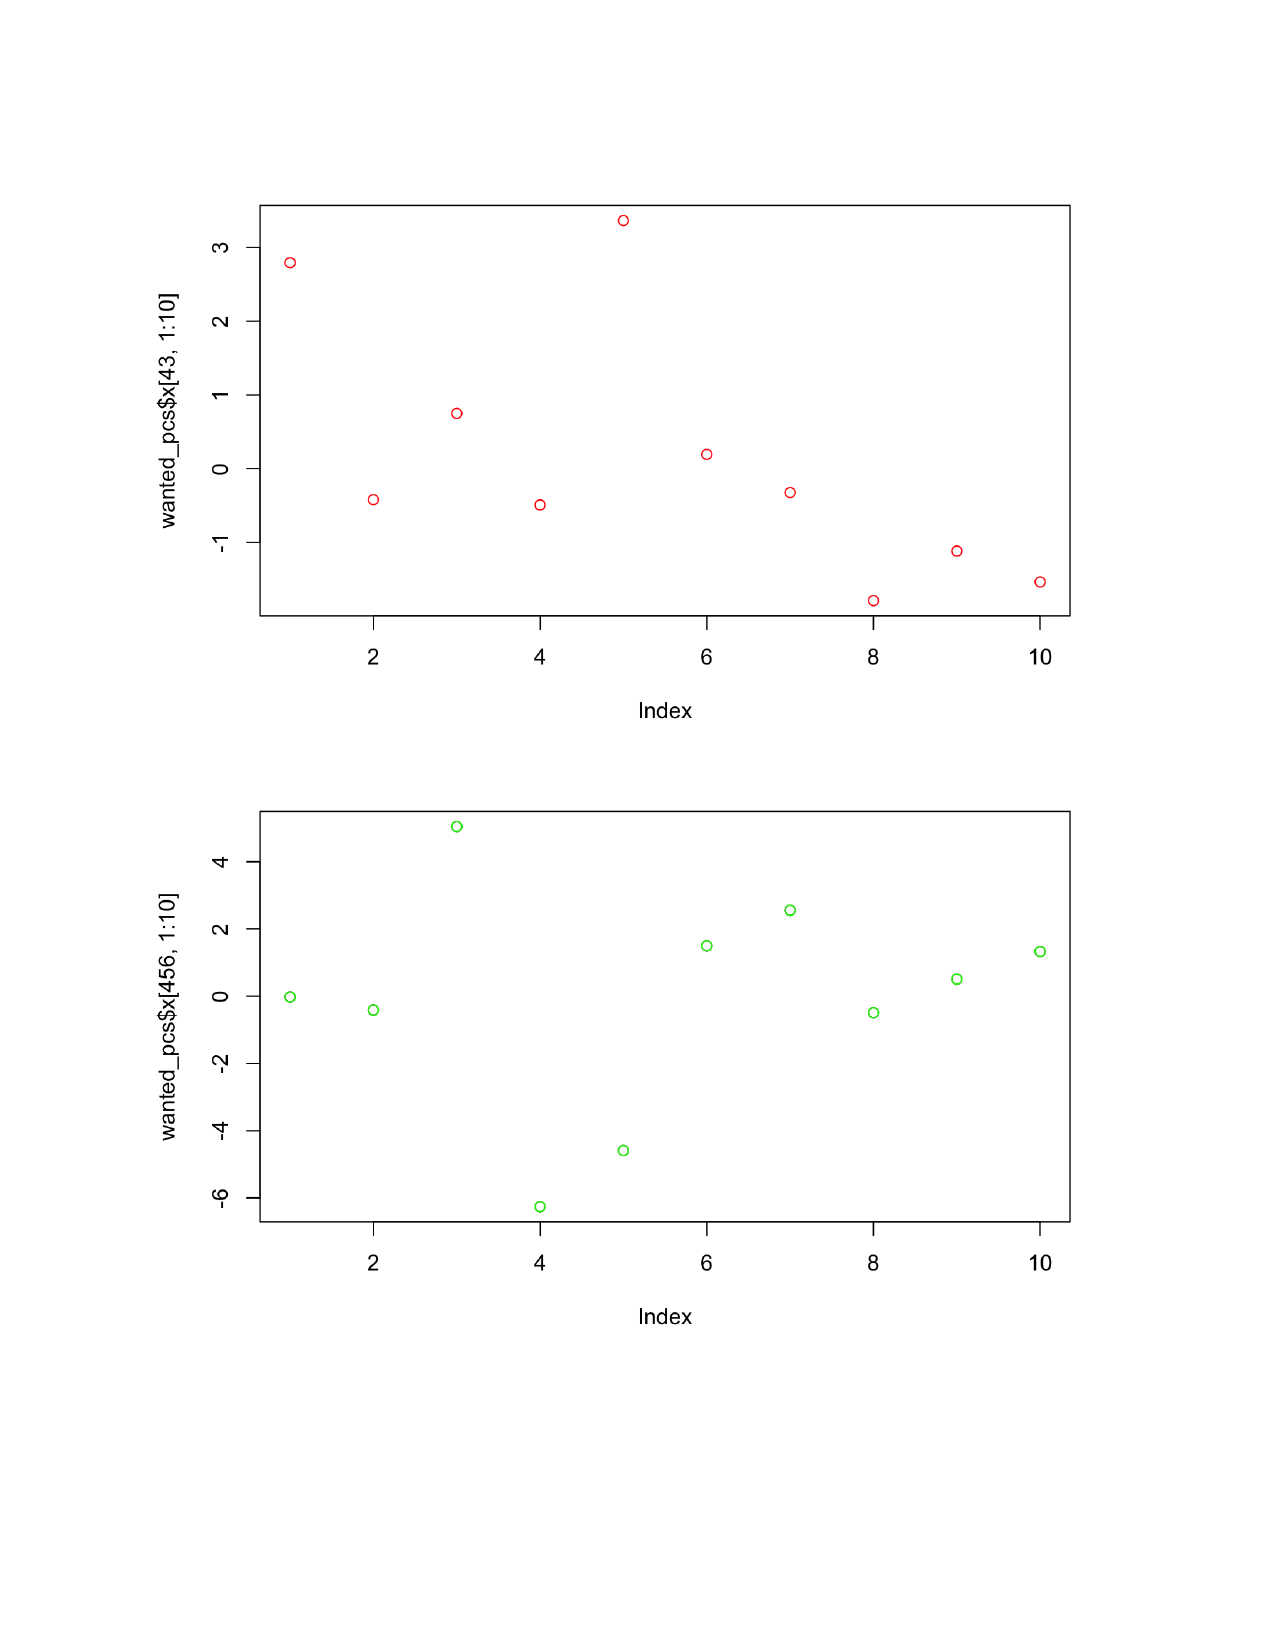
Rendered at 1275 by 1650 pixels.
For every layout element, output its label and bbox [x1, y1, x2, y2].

picture [150, 150, 1125, 752]
picture [150, 756, 1125, 1358]
